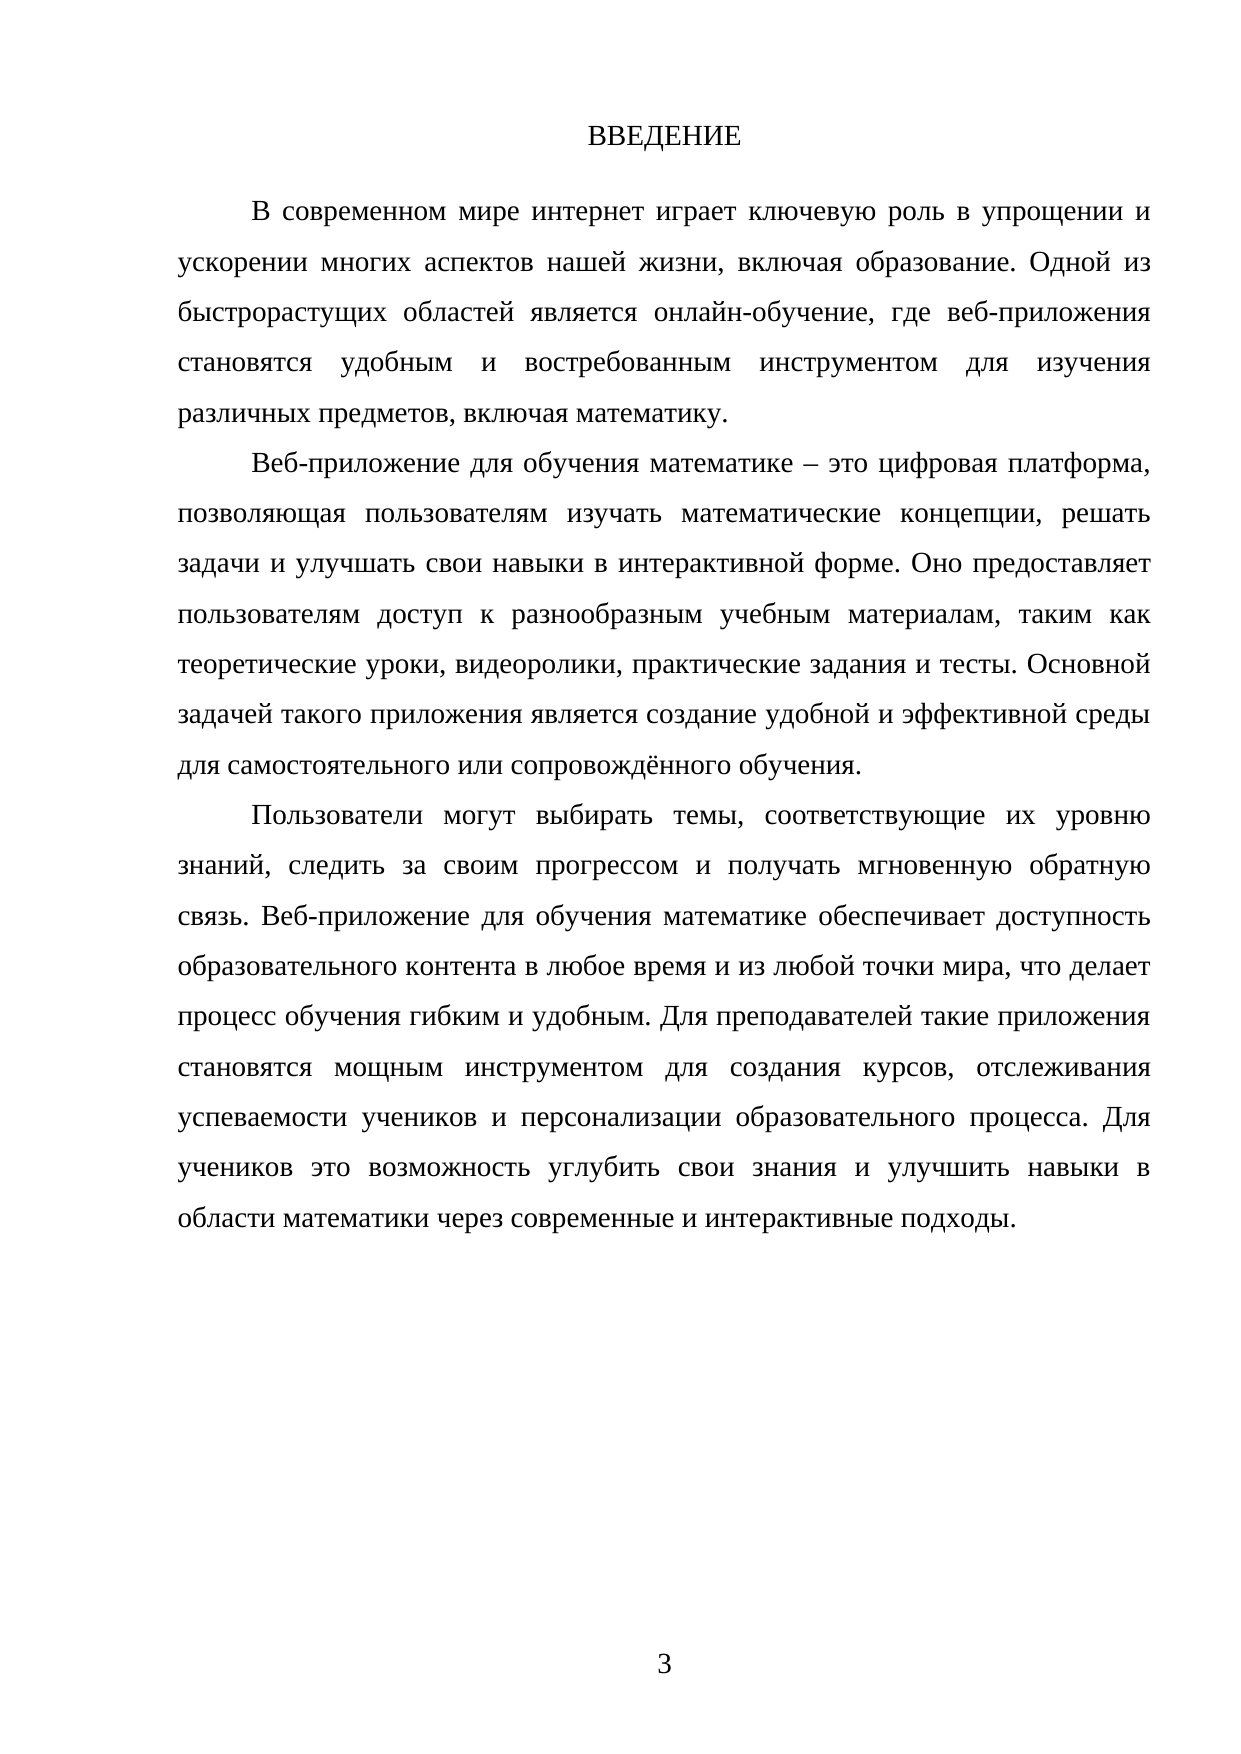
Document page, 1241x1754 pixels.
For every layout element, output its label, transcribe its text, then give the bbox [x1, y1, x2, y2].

text Пользователи могут выбирать темы, соответствующие их уровню знаний, следить за своим прогрессом и получать мгновенную обратную связь. Веб-приложение для обучения математике обеспечивает доступность образовательного контента в любое время и из любой точки мира, что делает процесс обучения гибким и удобным. Для преподавателей такие приложения становятся мощным инструментом для создания курсов, отслеживания успеваемости учеников и персонализации образовательного процесса. Для учеников это возможность углубить свои знания и улучшить навыки в области математики через современные и интерактивные подходы. [177, 797, 1152, 1233]
text В современном мире интернет играет ключевую роль в упрощении и ускорении многих аспектов нашей жизни, включая образование. Одной из быстрорастущих областей является онлайн-обучение, где веб-приложения становятся удобным и востребованным инструментом для изучения различных предметов, включая математику. [177, 193, 1152, 428]
text ВВЕДЕНИЕ [177, 118, 1152, 152]
text Веб-приложение для обучения математике – это цифровая платформа, позволяющая пользователям изучать математические концепции, решать задачи и улучшать свои навыки в интерактивной форме. Оно предоставляет пользователям доступ к разнообразным учебным материалам, таким как теоретические уроки, видеоролики, практические задания и тесты. Основной задачей такого приложения является создание удобной и эффективной среды для самостоятельного или сопровождённого обучения. [177, 445, 1152, 780]
